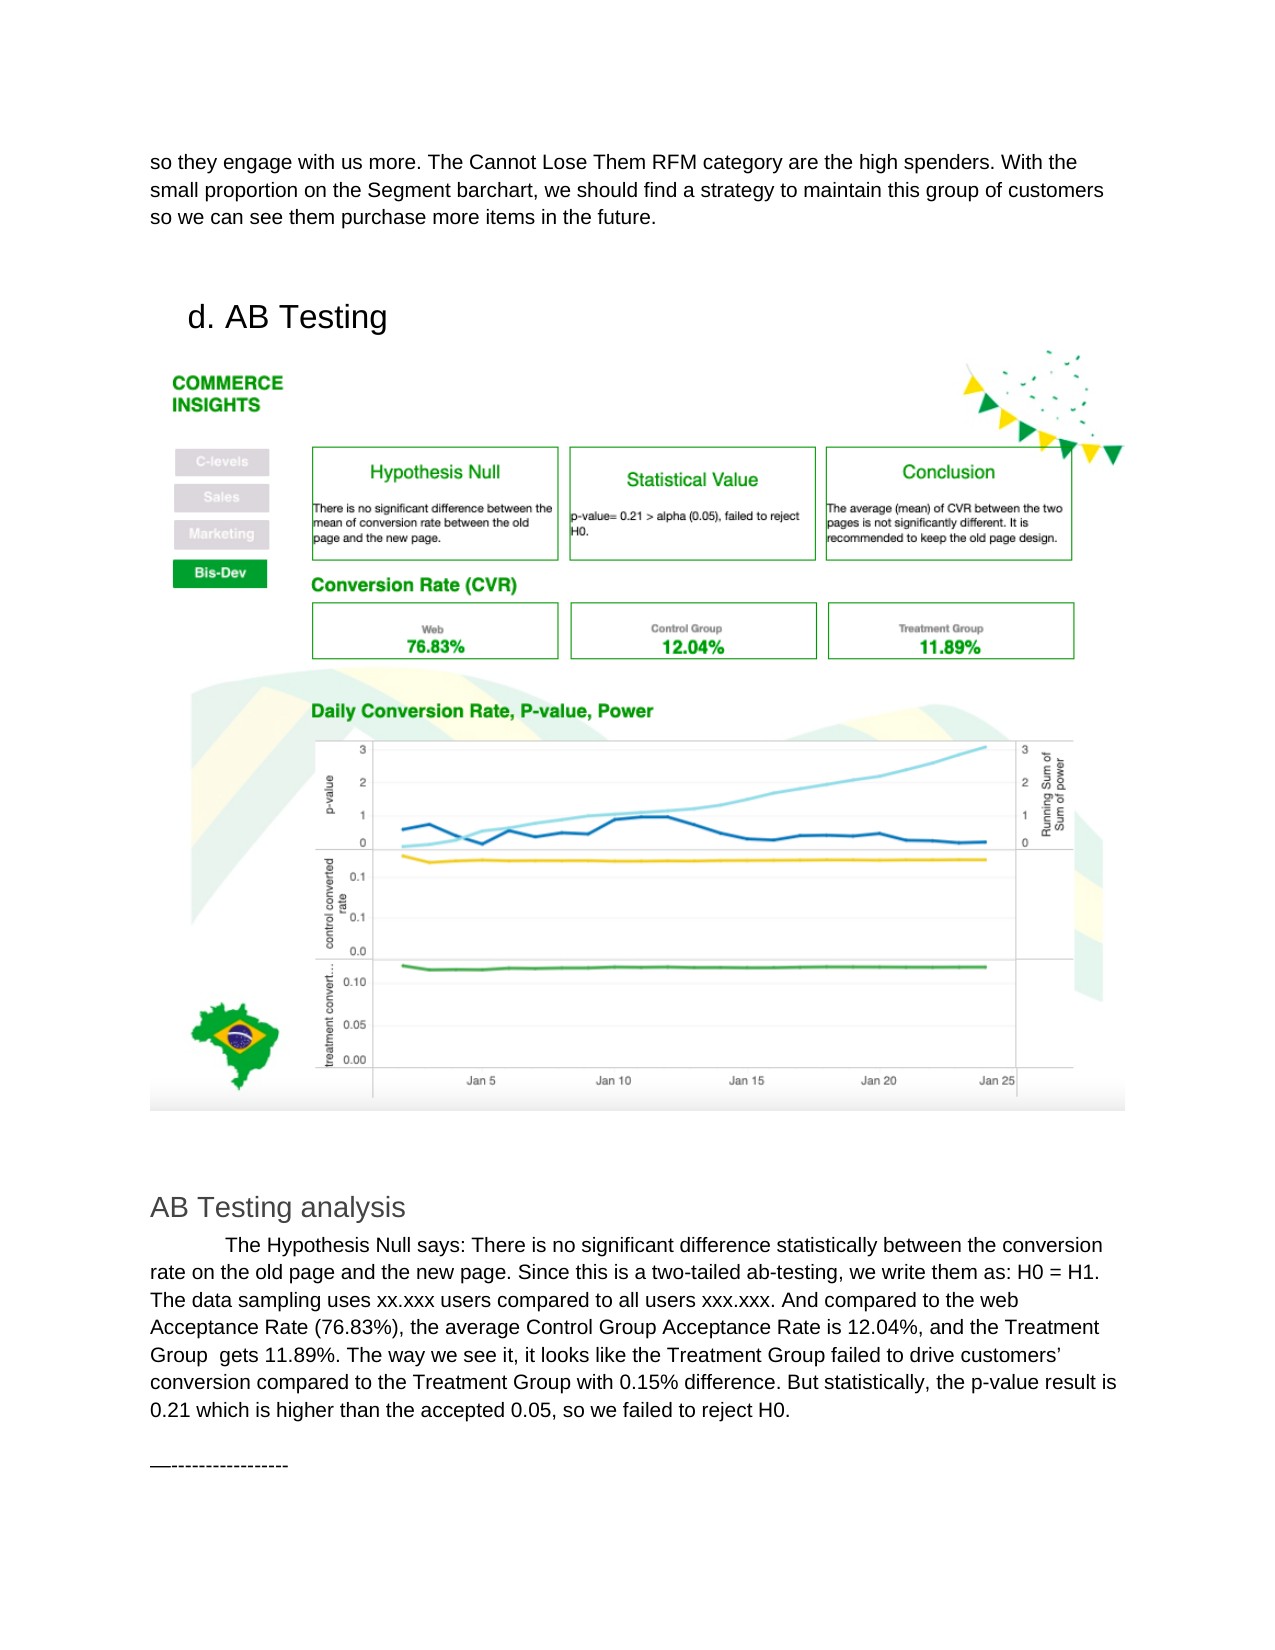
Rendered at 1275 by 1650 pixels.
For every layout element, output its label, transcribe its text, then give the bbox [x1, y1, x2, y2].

text —----------------- [150, 1452, 1125, 1476]
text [150, 150, 1125, 229]
text The Hypothesis Null says: There is no significant difference statistically between the conversion rate on the old page and the new page. Since this is a two-tailed ab-testing, we write them as: H0 = H1. The data sampling uses xx.xxx users compared to all users xxx.xxx. And compared to the web Acceptance Rate (76.83%), the average Control Group Acceptance Rate is 12.04%, and the Treatment Group gets 11.89%. The way we see it, it looks like the Treatment Group failed to drive customers’ conversion compared to the Treatment Group with 0.15% difference. But statistically, the p-value result is 0.21 which is higher than the accepted 0.05, so we failed to reject H0. [150, 1232, 1125, 1421]
subtitle AB Testing [187, 297, 1125, 336]
subtitle AB Testing analysis [150, 1191, 1125, 1224]
picture [150, 348, 1125, 1111]
